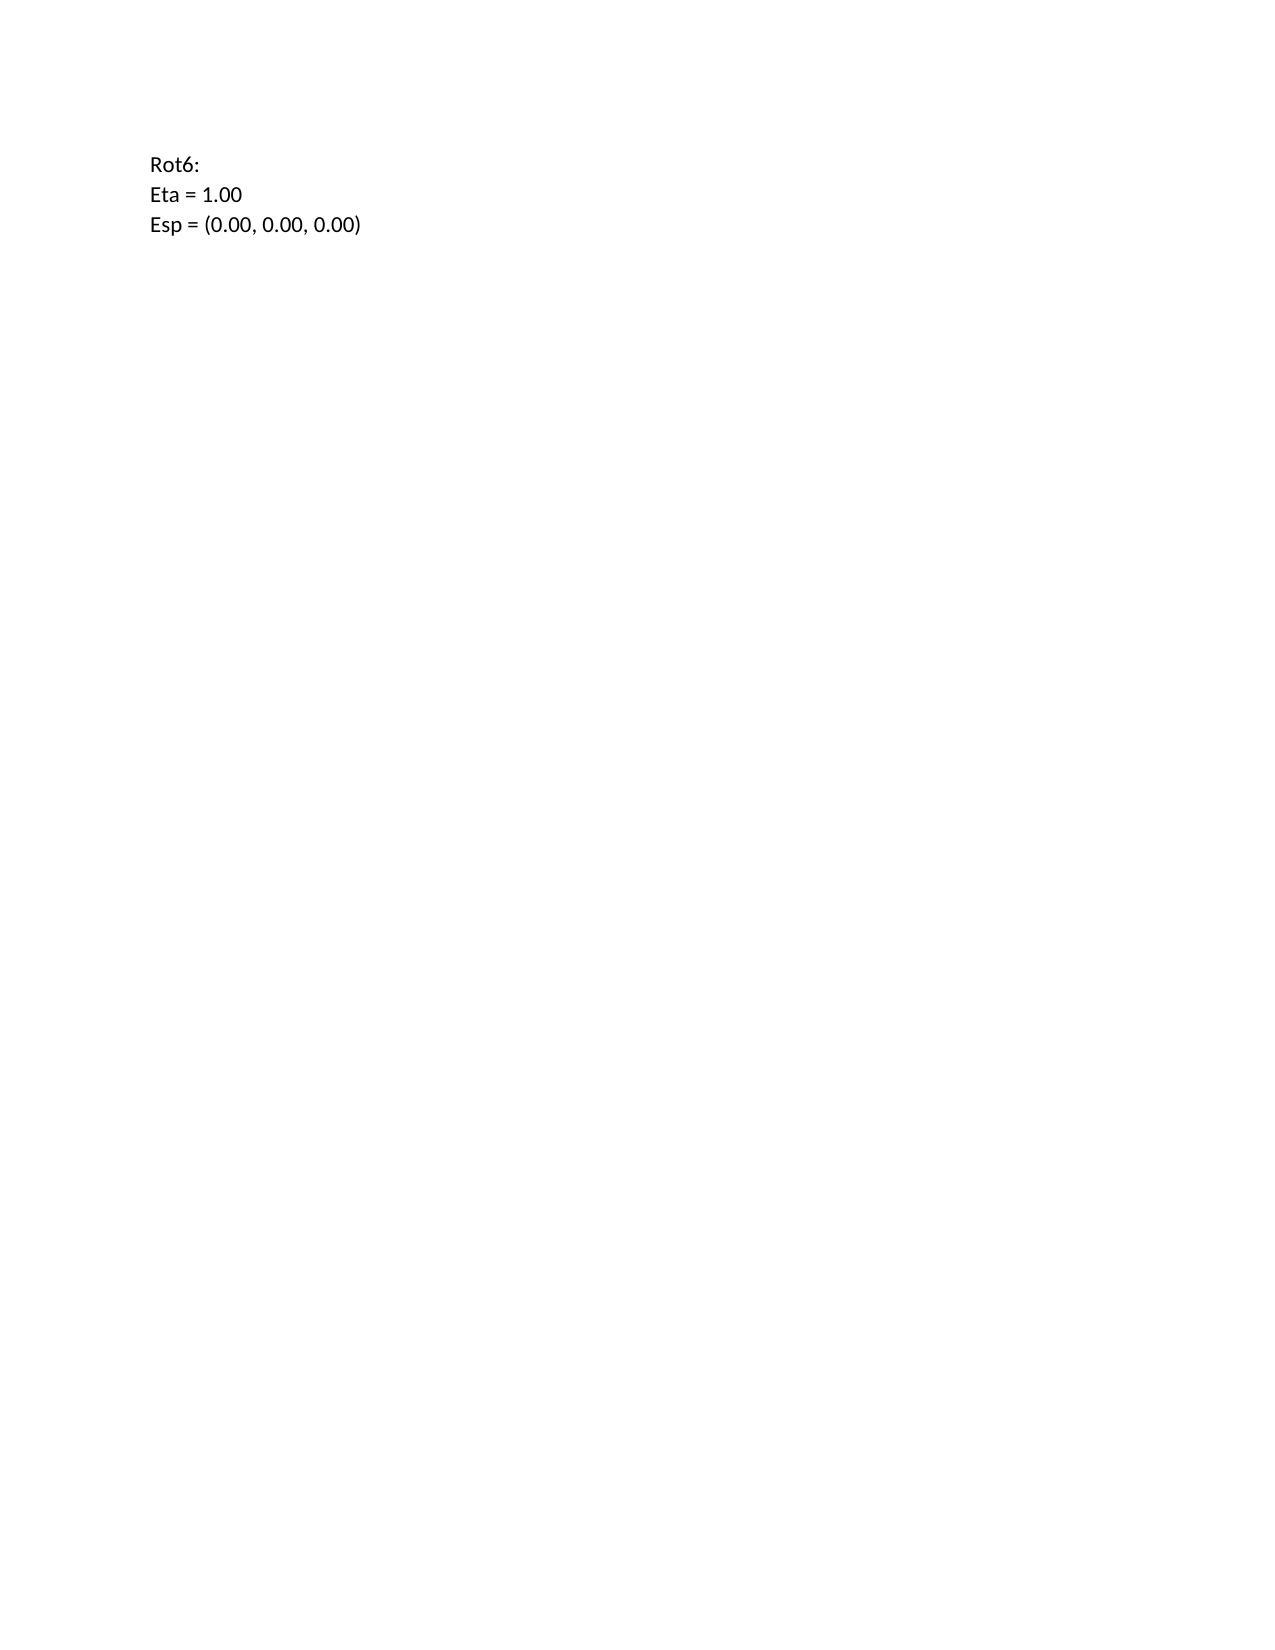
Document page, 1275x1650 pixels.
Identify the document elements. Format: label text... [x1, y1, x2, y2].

text Rot6: Eta = 1.00 Esp = (0.00, 0.00, 0.00) [150, 150, 1125, 269]
